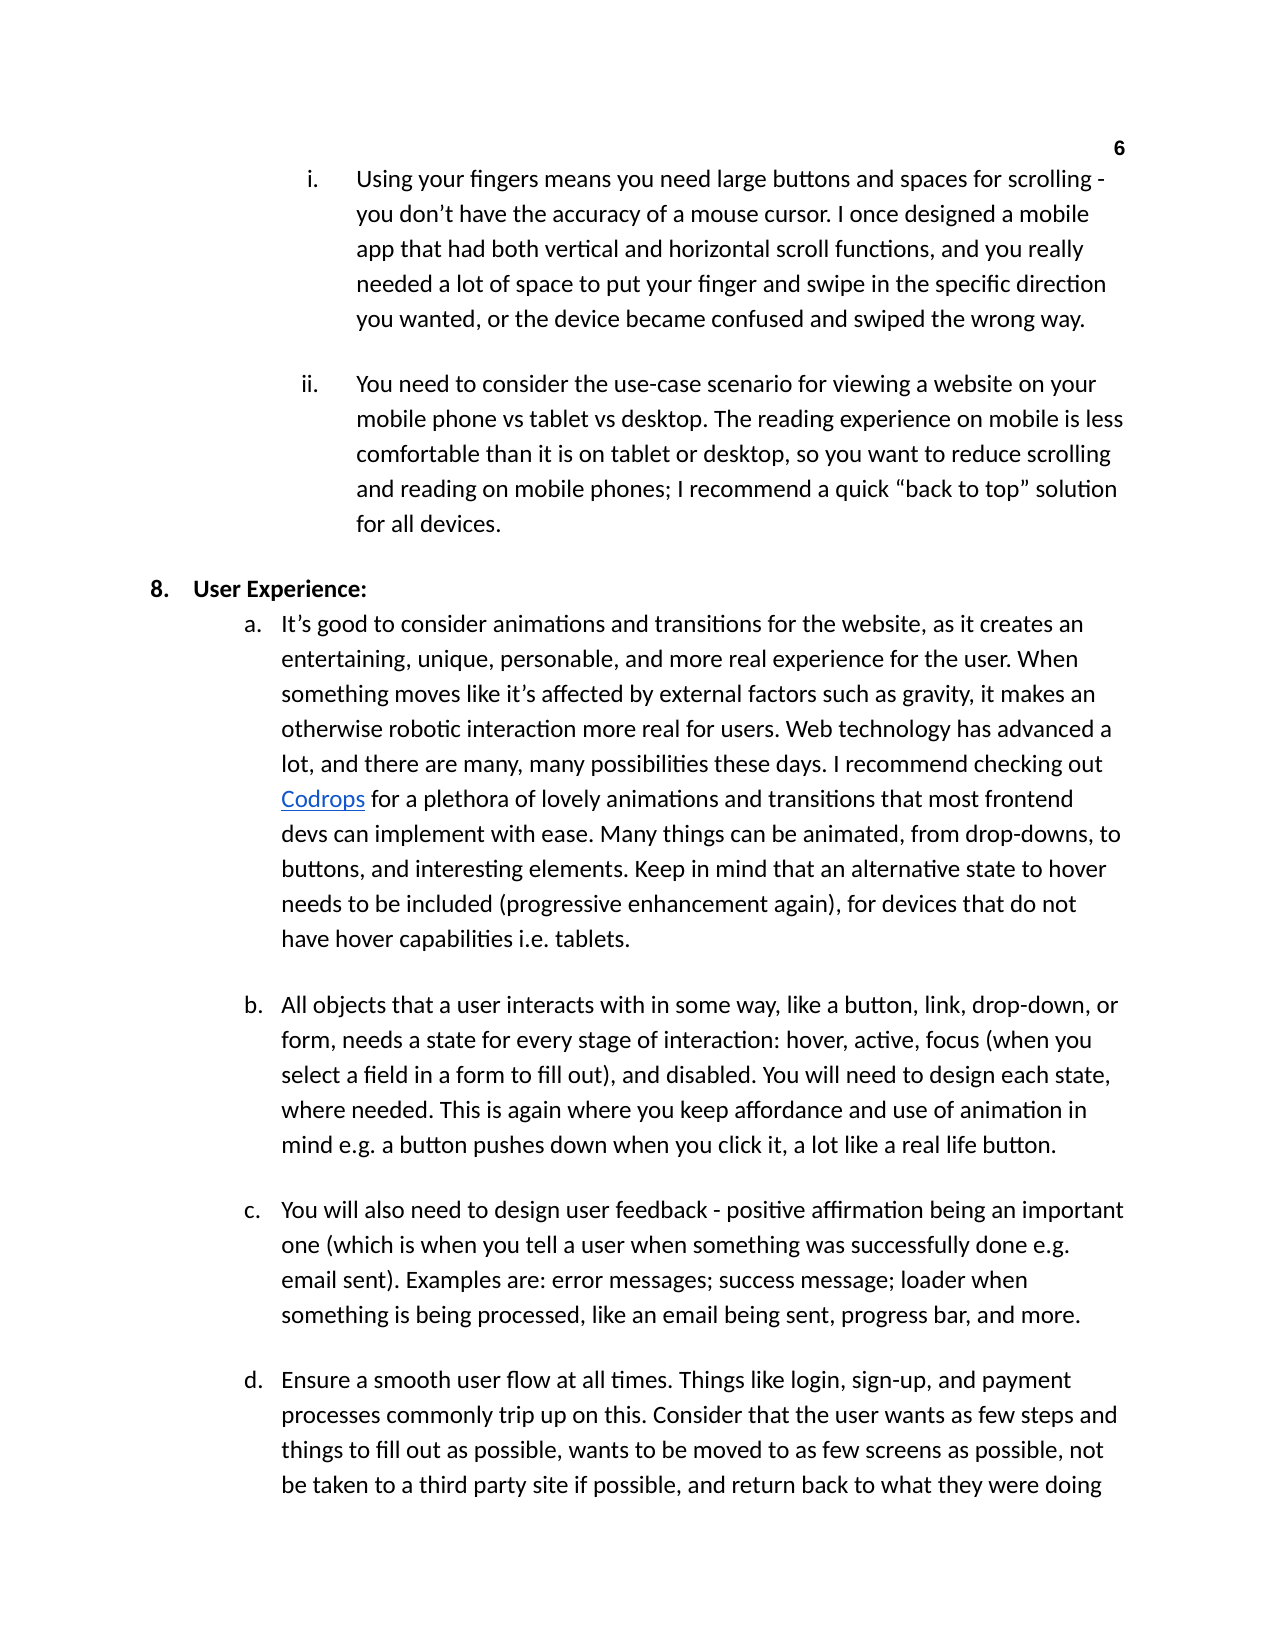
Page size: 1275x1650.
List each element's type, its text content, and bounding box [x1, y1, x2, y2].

list You need to consider the use-case scenario for viewing a website on your mobile phone vs tablet vs desktop. The reading experience on mobile is less comfortable than it is on tablet or desktop, so you want to reduce scrolling and reading on mobile phones; I recommend a quick “back to top” solution for all devices. [319, 368, 1125, 539]
list Using your fingers means you need large buttons and spaces for scrolling - you don’t have the accuracy of a mouse cursor. I once designed a mobile app that had both vertical and horizontal scroll functions, and you really needed a lot of space to put your finger and swipe in the specific direction you wanted, or the device became confused and swiped the wrong way. [319, 163, 1125, 334]
list You will also need to design user feedback - positive affirmation being an important one (which is when you tell a user when something was successfully done e.g. email sent). Examples are: error messages; success message; loader when something is being processed, like an email being sent, progress bar, and more. [244, 1194, 1125, 1329]
list User Experience: [150, 574, 1125, 604]
list All objects that a user interacts with in some way, like a button, link, drop-down, or form, needs a state for every stage of interaction: hover, active, focus (when you select a field in a form to fill out), and disabled. You will need to design each state, where needed. This is again where you keep affordance and use of animation in mind e.g. a button pushes down when you click it, a lot like a real life button. [244, 989, 1125, 1159]
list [244, 1364, 1125, 1500]
list It’s good to consider animations and transitions for the website, as it creates an entertaining, unique, personable, and more real experience for the user. When something moves like it’s affected by external factors such as gravity, it makes an otherwise robotic interaction more real for users. Web technology has advanced a lot, and there are many, many possibilities these days. I recommend checking out Codrops for a plethora of lovely animations and transitions that most frontend devs can implement with ease. Many things can be animated, from drop-downs, to buttons, and interesting elements. Keep in mind that an alternative state to hover needs to be included (progressive enhancement again), for devices that do not have hover capabilities i.e. tablets. [244, 609, 1125, 954]
